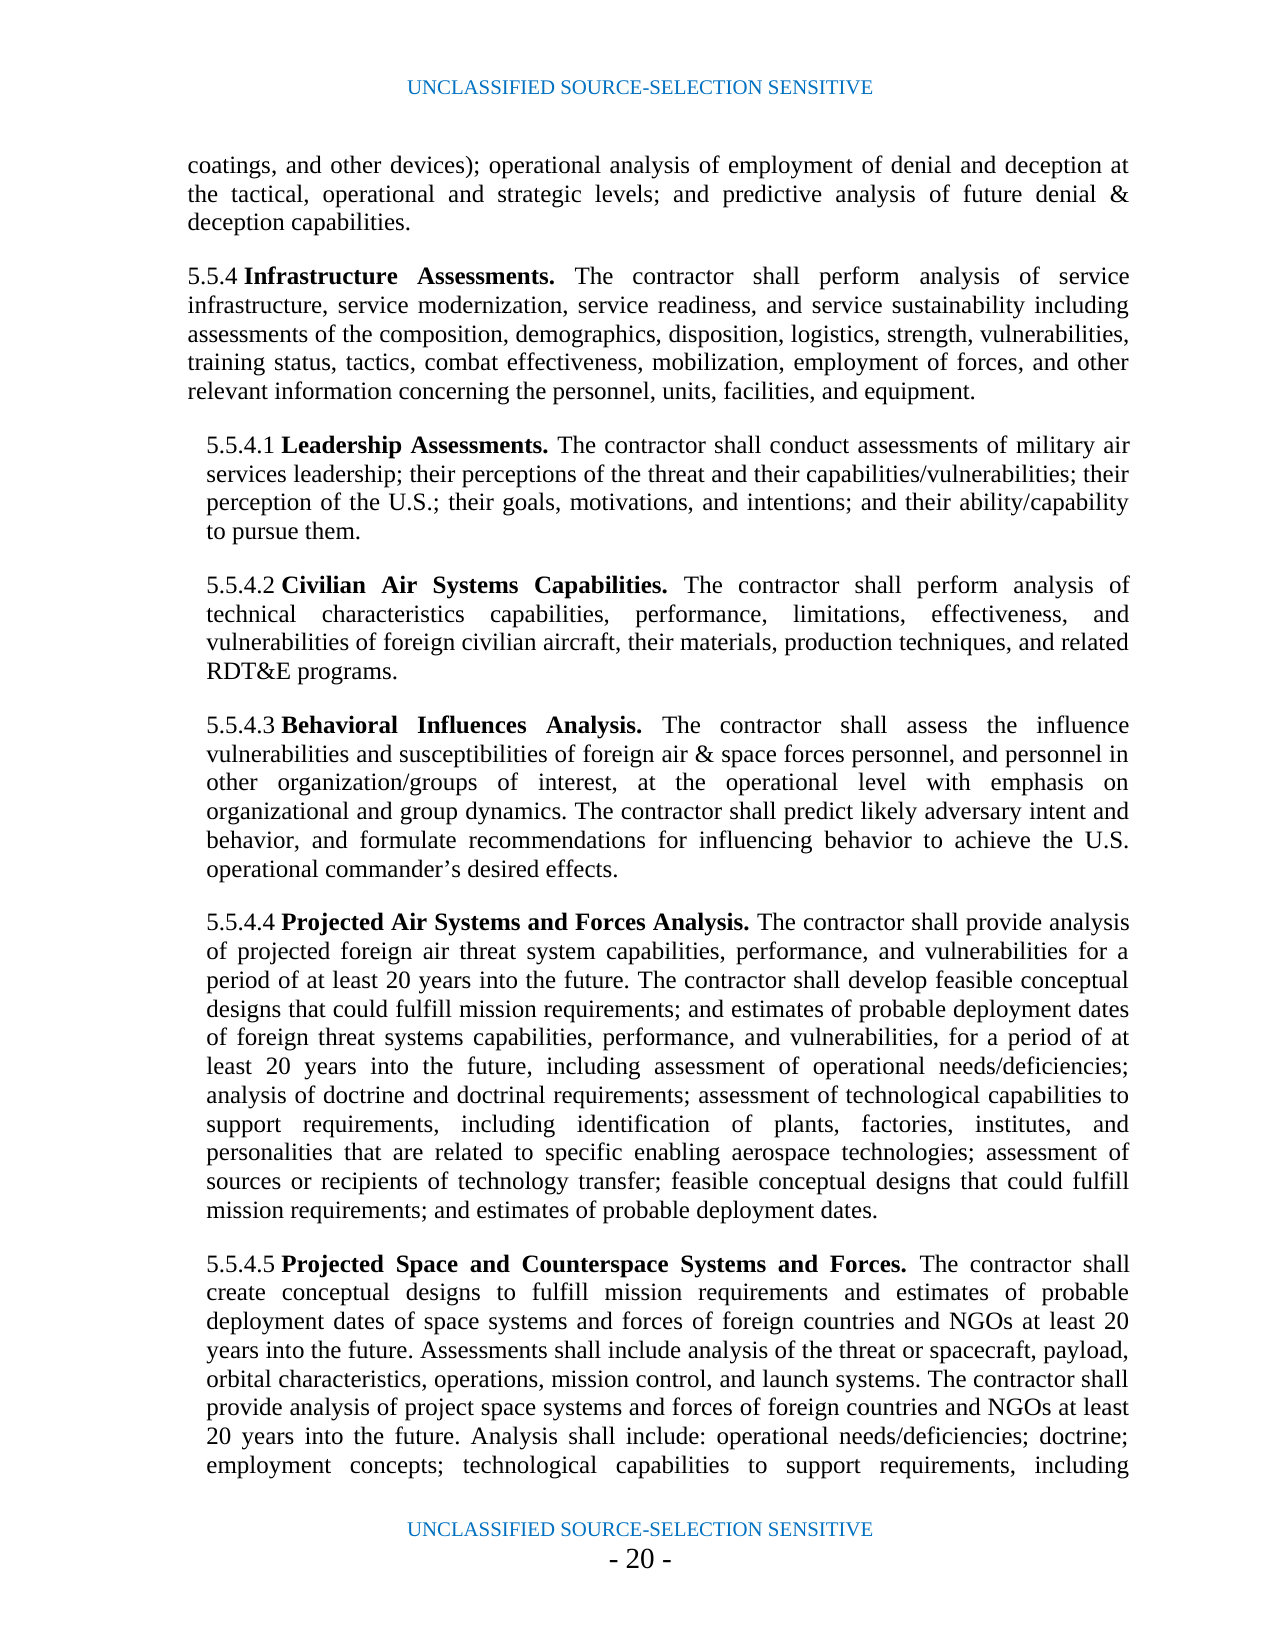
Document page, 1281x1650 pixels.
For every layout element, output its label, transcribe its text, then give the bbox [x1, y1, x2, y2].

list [187, 150, 1130, 236]
list Behavioral Influences Analysis. The contractor shall assess the influence vulnerabilities and susceptibilities of foreign air & space forces personnel, and personnel in other organization/groups of interest, at the operational level with emphasis on organizational and group dynamics. The contractor shall predict likely adversary intent and behavior, and formulate recommendations for influencing behavior to achieve the U.S. operational commander’s desired effects. [206, 710, 1130, 882]
list Leadership Assessments. The contractor shall conduct assessments of military air services leadership; their perceptions of the threat and their capabilities/vulnerabilities; their perception of the U.S.; their goals, motivations, and intentions; and their ability/capability to pursue them. [206, 430, 1130, 545]
list Infrastructure Assessments. The contractor shall perform analysis of service infrastructure, service modernization, service readiness, and service sustainability including assessments of the composition, demographics, disposition, logistics, strength, vulnerabilities, training status, tactics, combat effectiveness, mobilization, employment of forces, and other relevant information concerning the personnel, units, facilities, and equipment. [187, 261, 1130, 405]
list Civilian Air Systems Capabilities. The contractor shall perform analysis of technical characteristics capabilities, performance, limitations, effectiveness, and vulnerabilities of foreign civilian aircraft, their materials, production techniques, and related RDT&E programs. [206, 570, 1130, 685]
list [206, 1249, 1130, 1479]
list Projected Air Systems and Forces Analysis. The contractor shall provide analysis of projected foreign air threat system capabilities, performance, and vulnerabilities for a period of at least 20 years into the future. The contractor shall develop feasible conceptual designs that could fulfill mission requirements; and estimates of probable deployment dates of foreign threat systems capabilities, performance, and vulnerabilities, for a period of at least 20 years into the future, including assessment of operational needs/deficiencies; analysis of doctrine and doctrinal requirements; assessment of technological capabilities to support requirements, including identification of plants, factories, institutes, and personalities that are related to specific enabling aerospace technologies; assessment of sources or recipients of technology transfer; feasible conceptual designs that could fulfill mission requirements; and estimates of probable deployment dates. [206, 907, 1130, 1224]
